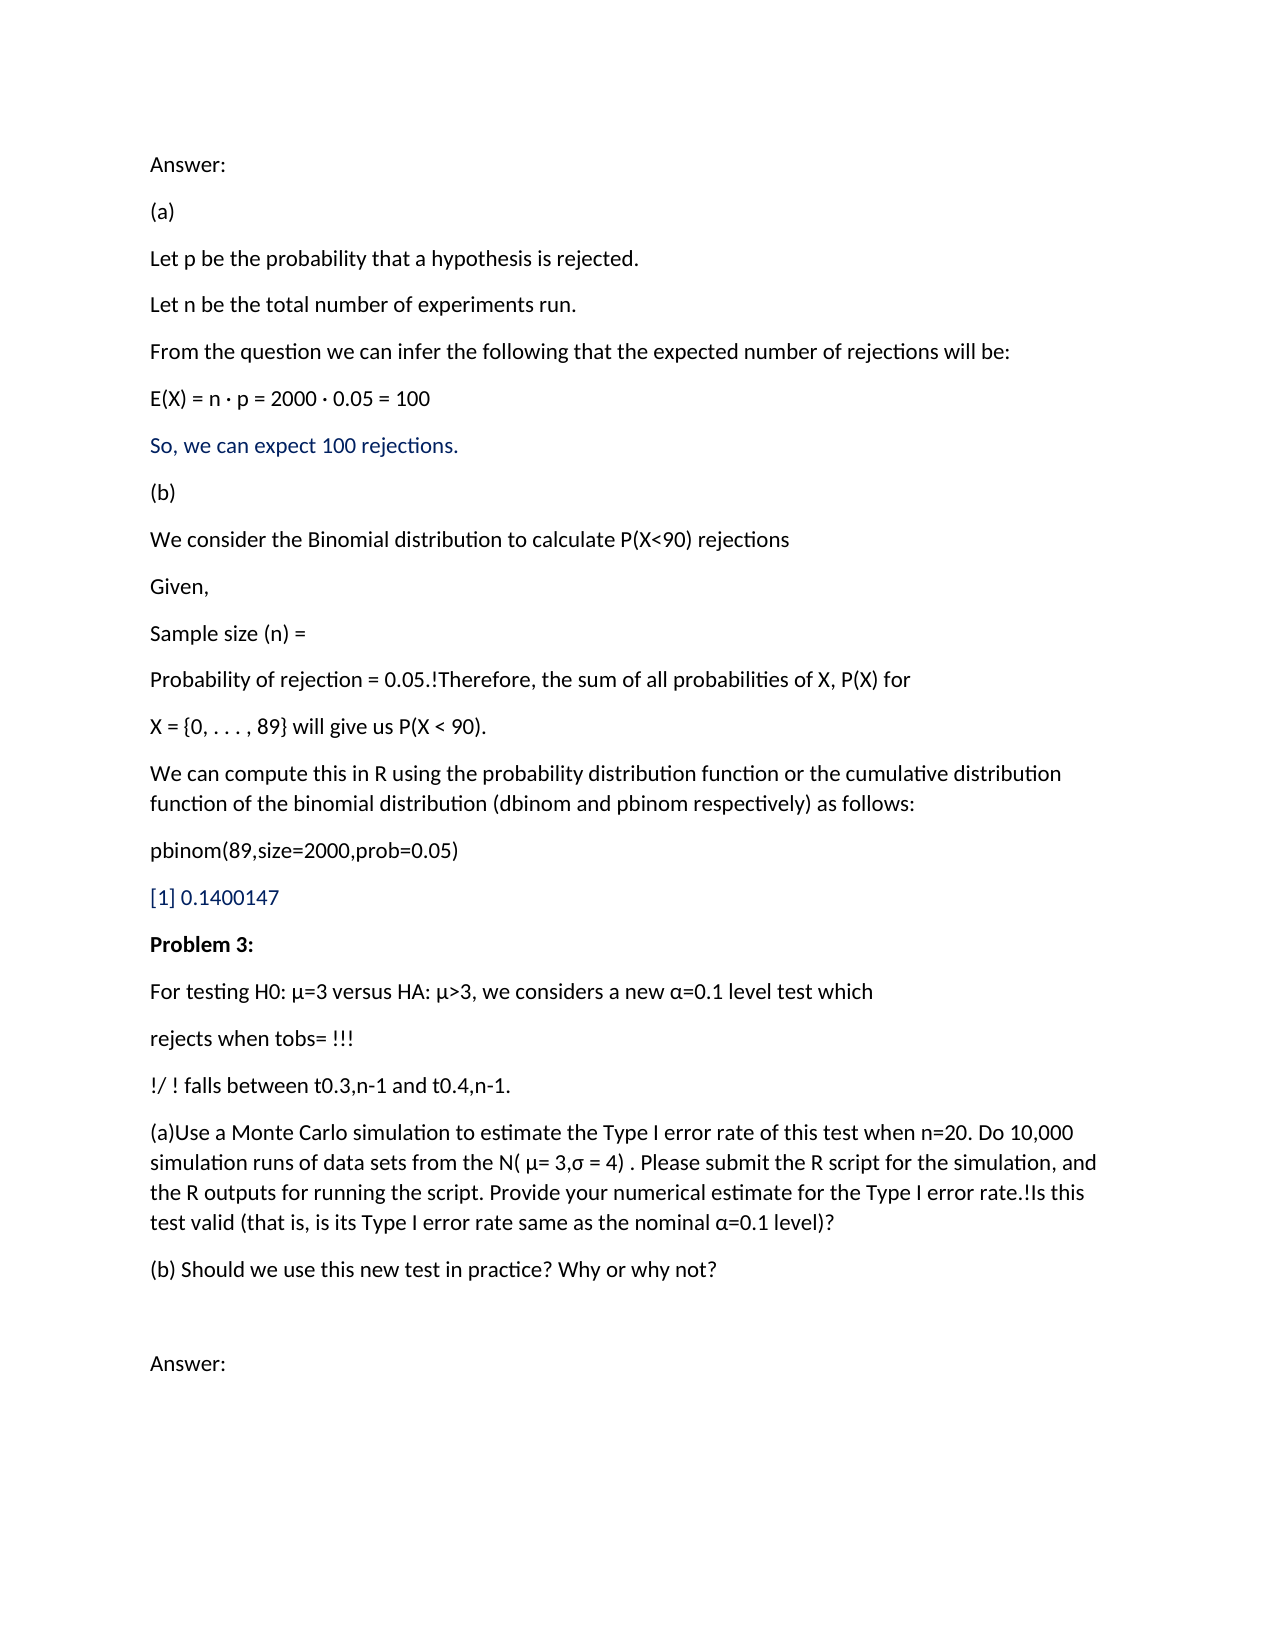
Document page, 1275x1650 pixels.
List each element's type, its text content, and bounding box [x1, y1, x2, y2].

text (b) Should we use this new test in practice? Why or why not? [150, 1255, 1125, 1283]
text We consider the Binomial distribution to calculate P(X<90) rejections [150, 525, 1125, 553]
text Given, [150, 572, 1125, 600]
text !/ ! falls between t0.3,n-1 and t0.4,n-1. [150, 1071, 1125, 1099]
text X = {0, . . . , 89} will give us P(X < 90). [150, 712, 1125, 741]
text (b) [150, 478, 1125, 506]
text (a)Use a Monte Carlo simulation to estimate the Type I error rate of this test when n=20. Do 10,000 simulation runs of data sets from the N( μ= 3,σ = 4) . Please submit the R script for the simulation, and the R outputs for running the script. Provide your numerical estimate for the Type I error rate.!Is this test valid (that is, is its Type I error rate same as the nominal α=0.1 level)? [150, 1118, 1125, 1236]
text Answer: [150, 1349, 1125, 1377]
text From the question we can infer the following that the expected number of rejections will be: [150, 337, 1125, 366]
text [1] 0.1400147 [150, 883, 1125, 911]
text Sample size (n) = [150, 619, 1125, 647]
text Problem 3: [150, 930, 1125, 958]
text pbinom(89,size=2000,prob=0.05) [150, 836, 1125, 864]
text For testing H0: μ=3 versus HA: μ>3, we considers a new α=0.1 level test which [150, 977, 1125, 1005]
text So, we can expect 100 rejections. [150, 431, 1125, 459]
text We can compute this in R using the probability distribution function or the cumulative distribution function of the binomial distribution (dbinom and pbinom respectively) as follows: [150, 759, 1125, 818]
text (a) [150, 197, 1125, 225]
text rejects when tobs= !!! [150, 1024, 1125, 1052]
text Answer: [150, 150, 1125, 178]
text Probability of rejection = 0.05.!Therefore, the sum of all probabilities of X, P(X) for [150, 666, 1125, 694]
text Let p be the probability that a hypothesis is rejected. [150, 244, 1125, 272]
text E(X) = n · p = 2000 · 0.05 = 100 [150, 384, 1125, 412]
text Let n be the total number of experiments run. [150, 291, 1125, 319]
